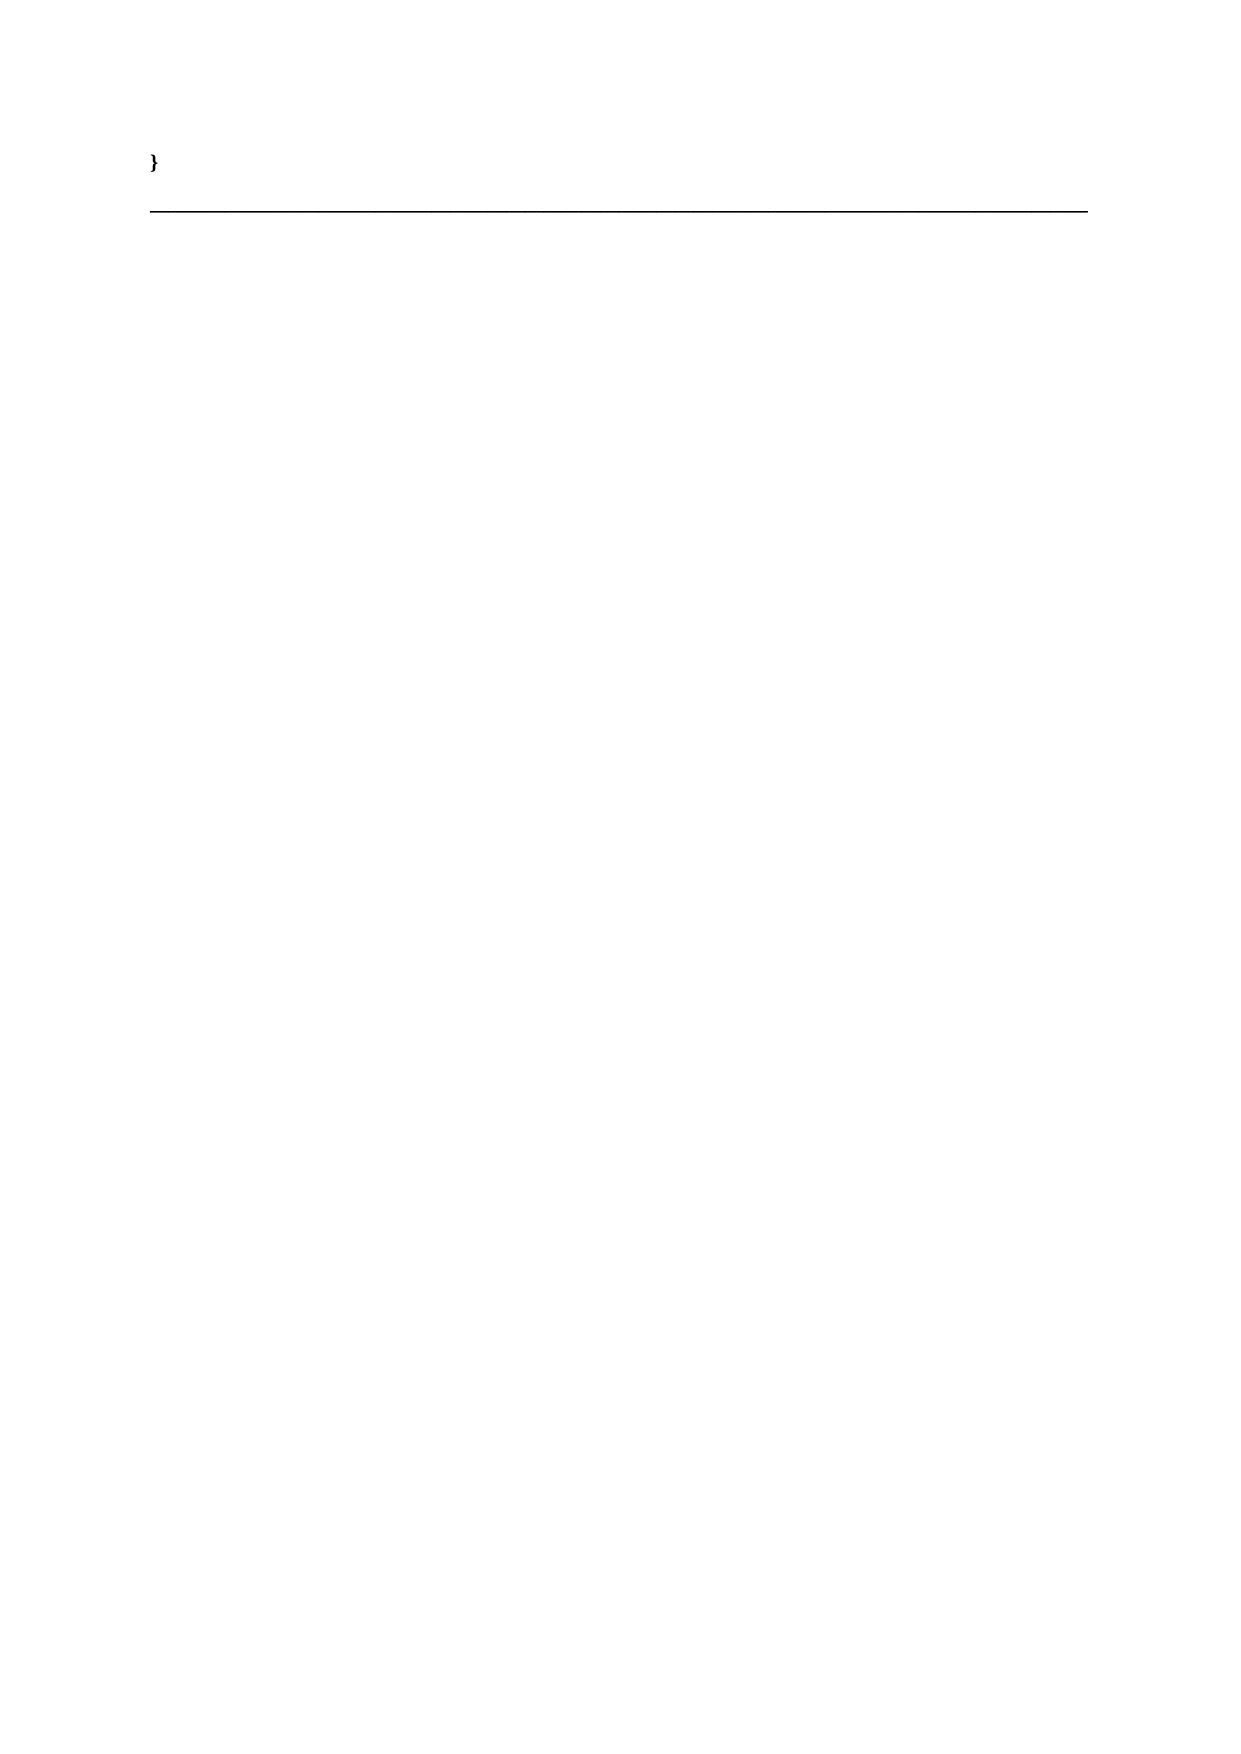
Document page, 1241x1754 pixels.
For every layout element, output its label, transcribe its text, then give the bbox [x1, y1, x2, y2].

text ____________________________________________________________________________________________________ [150, 193, 1090, 214]
text } [150, 150, 1090, 174]
